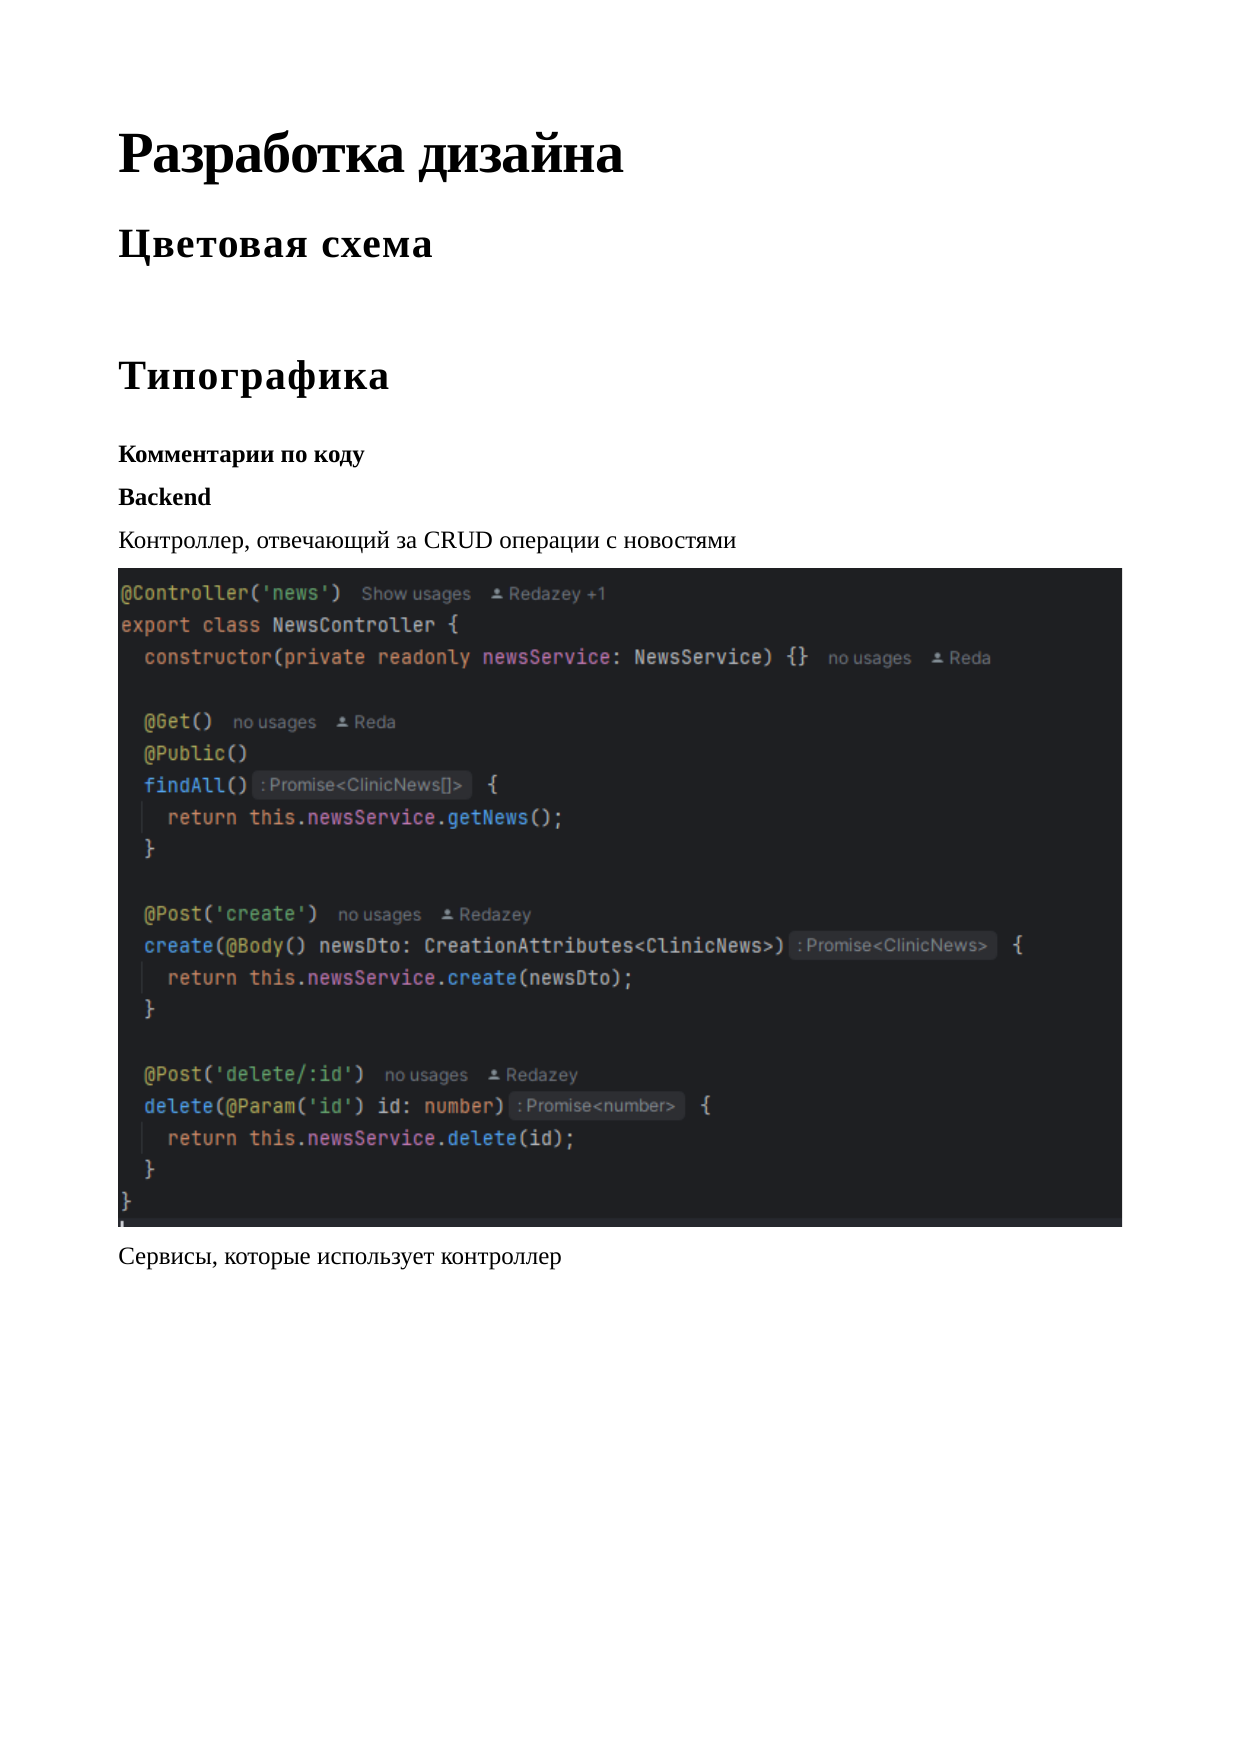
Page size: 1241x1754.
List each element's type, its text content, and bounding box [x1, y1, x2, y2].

subtitle Типографика [118, 350, 1122, 398]
text Сервисы, которые использует контроллер [118, 1241, 1122, 1270]
picture [118, 568, 1123, 1227]
title Разработка дизайна [118, 118, 1122, 185]
text Комментарии по коду [118, 439, 1122, 468]
text Backend [118, 482, 1122, 511]
subtitle Цветовая схема [118, 219, 1122, 267]
text Контроллер, отвечающий за CRUD операции с новостями [118, 525, 1122, 568]
